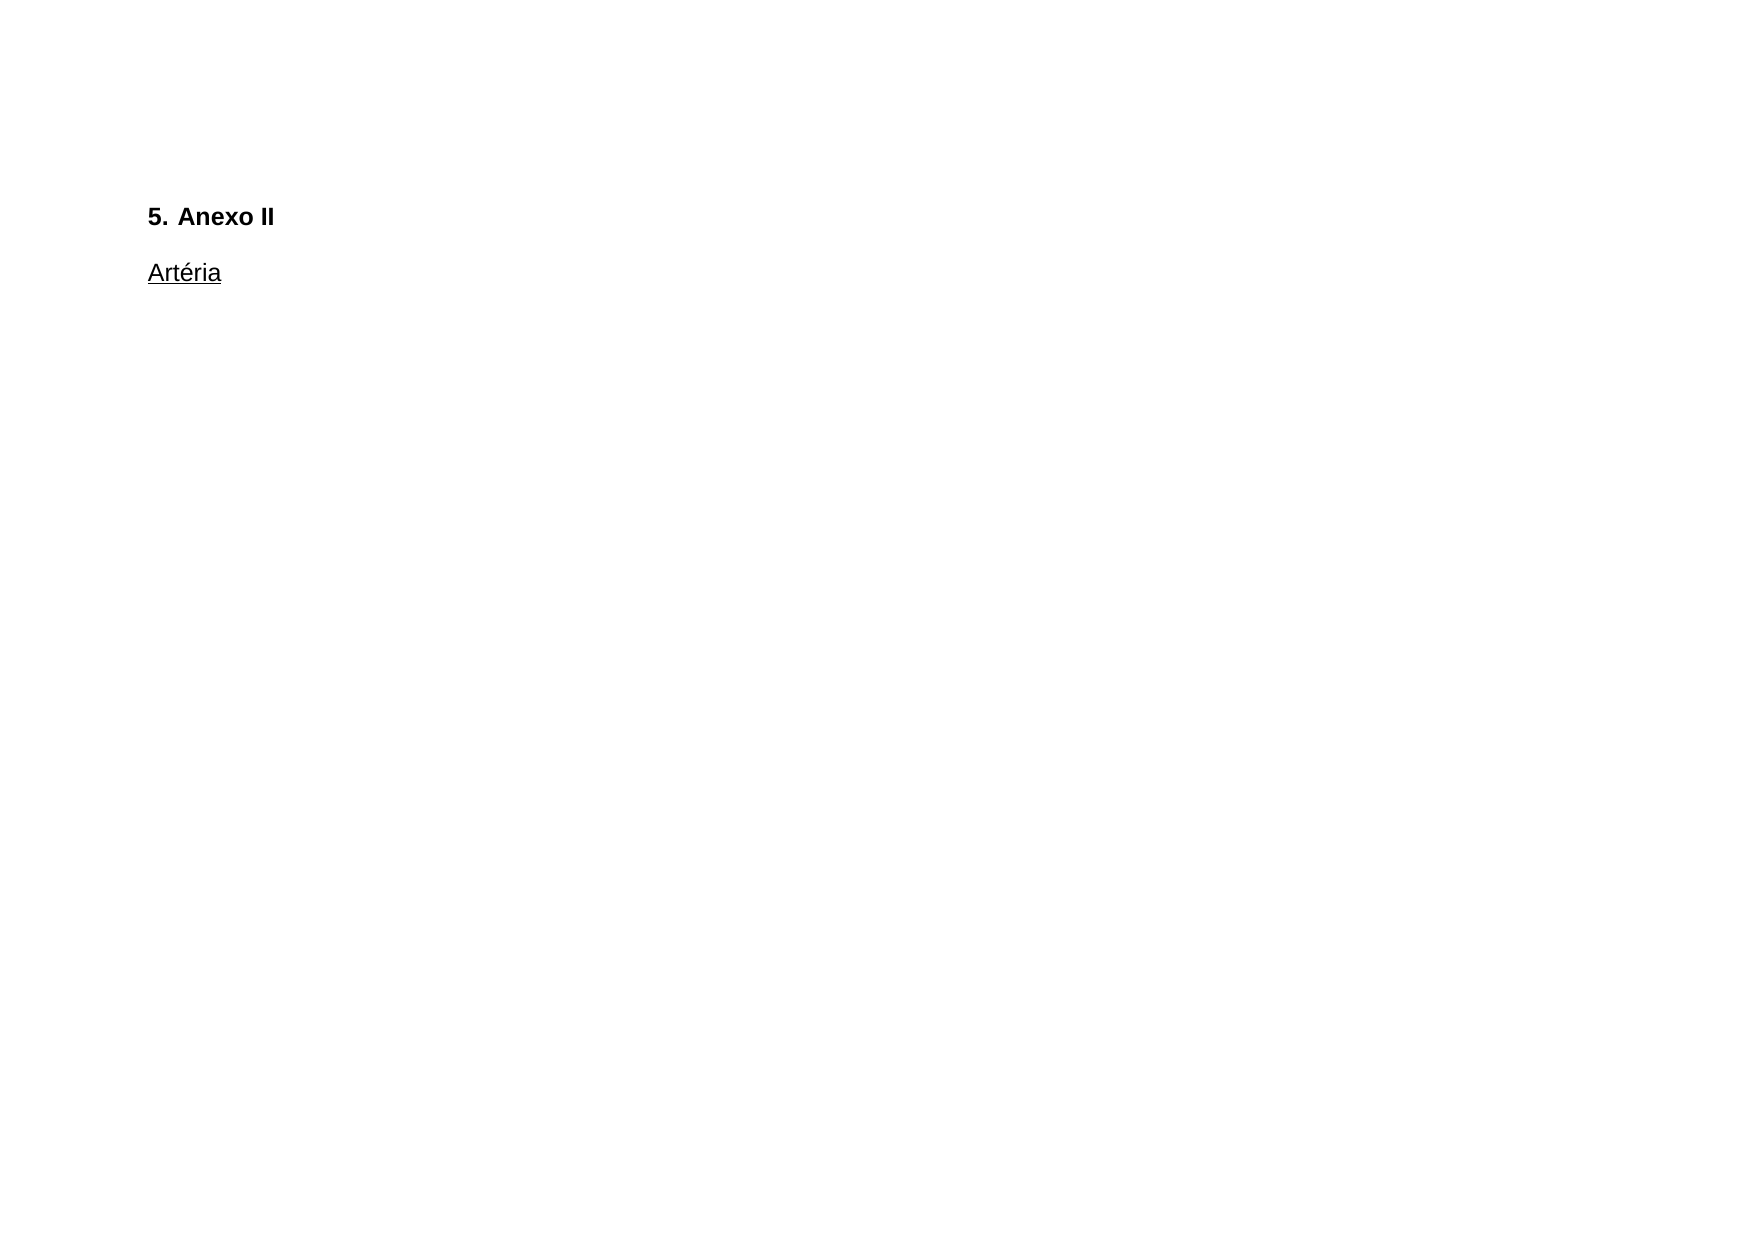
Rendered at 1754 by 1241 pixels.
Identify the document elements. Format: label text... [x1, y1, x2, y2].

subtitle Artéria [148, 258, 1606, 287]
subtitle Anexo II [148, 202, 1606, 231]
